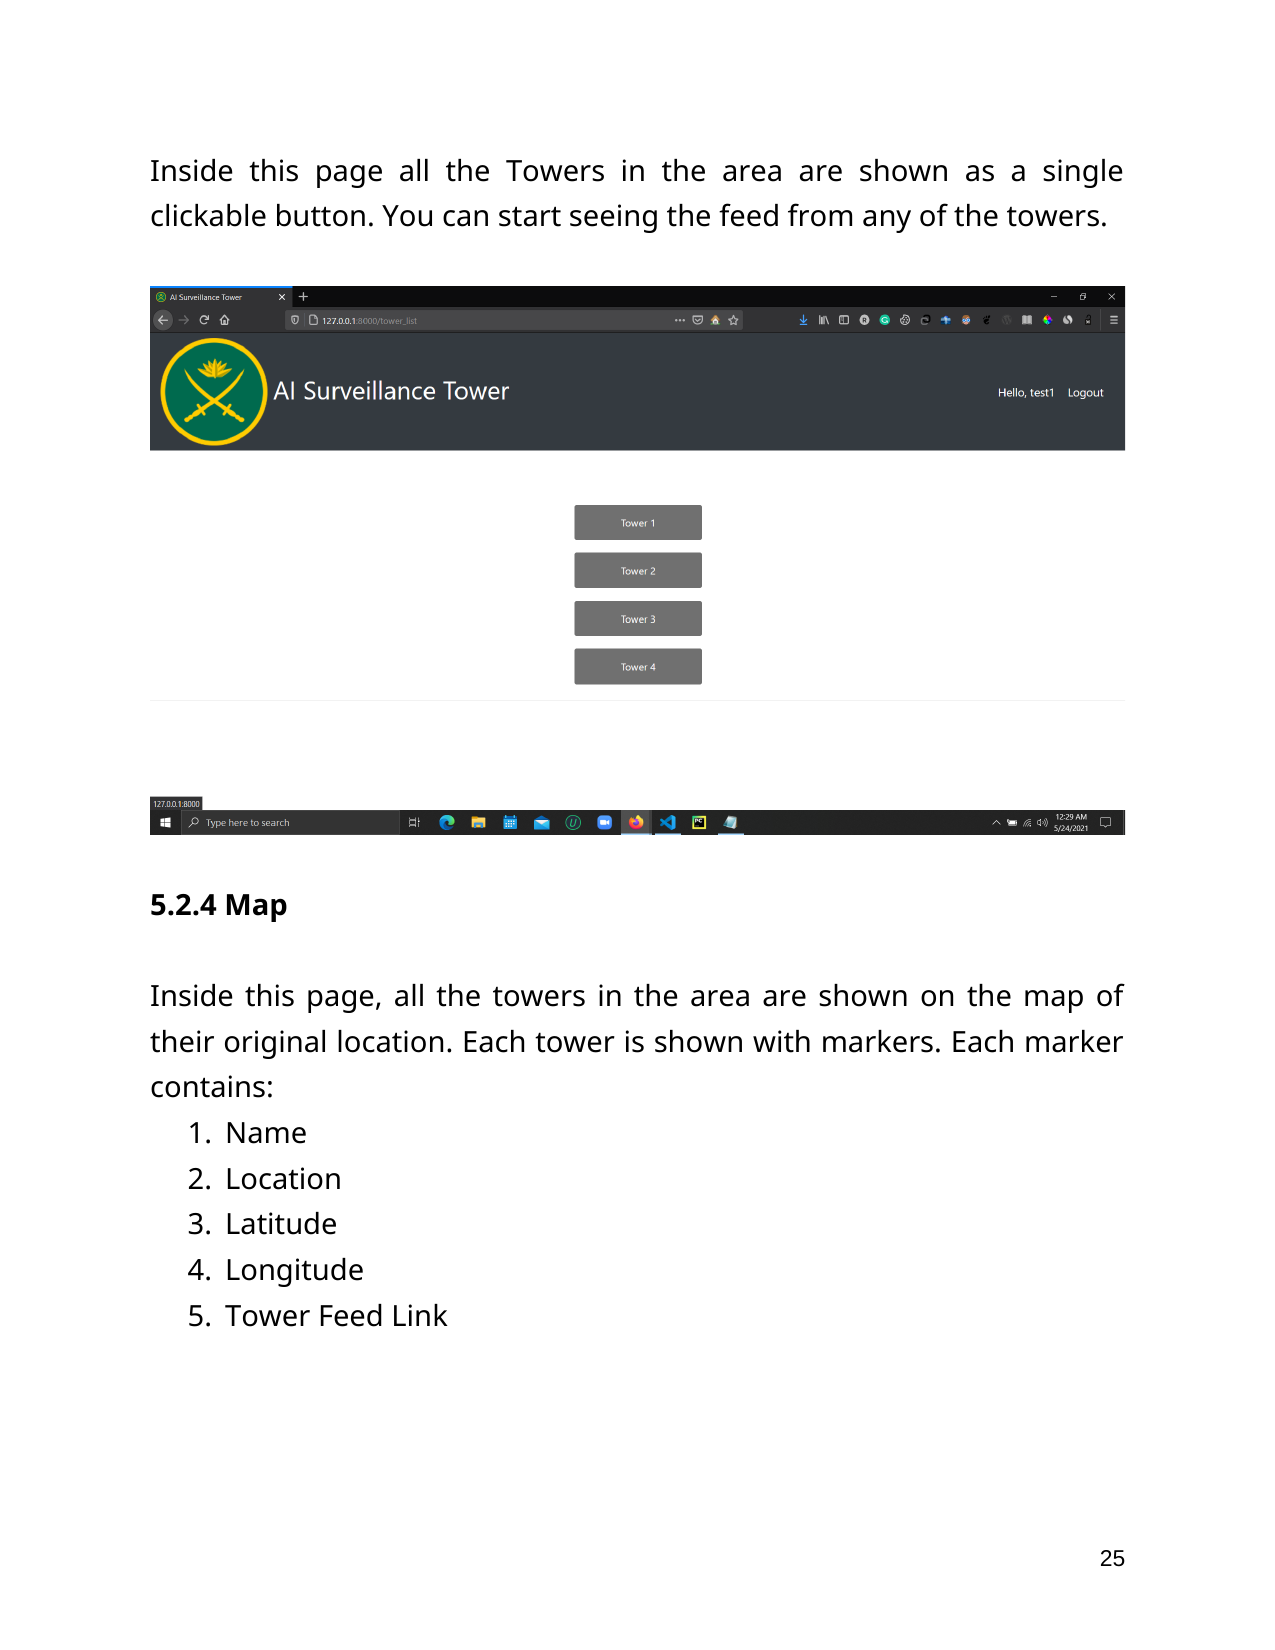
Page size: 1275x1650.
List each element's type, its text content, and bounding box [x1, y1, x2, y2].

list Longitude [187, 1249, 1125, 1289]
list Location [187, 1158, 1125, 1198]
picture [150, 286, 1125, 835]
list Tower Feed Link [187, 1295, 1125, 1334]
text 5.2.4 Map [150, 884, 1125, 924]
list Name [187, 1112, 1125, 1152]
text Inside this page, all the towers in the area are shown on the map of their original location. Each tower is shown with markers. Each marker contains: [150, 976, 1125, 1106]
list Latitude [187, 1204, 1125, 1243]
text Inside this page all the Towers in the area are shown as a single clickable button. You can start seeing the feed from any of the towers. [150, 150, 1125, 235]
